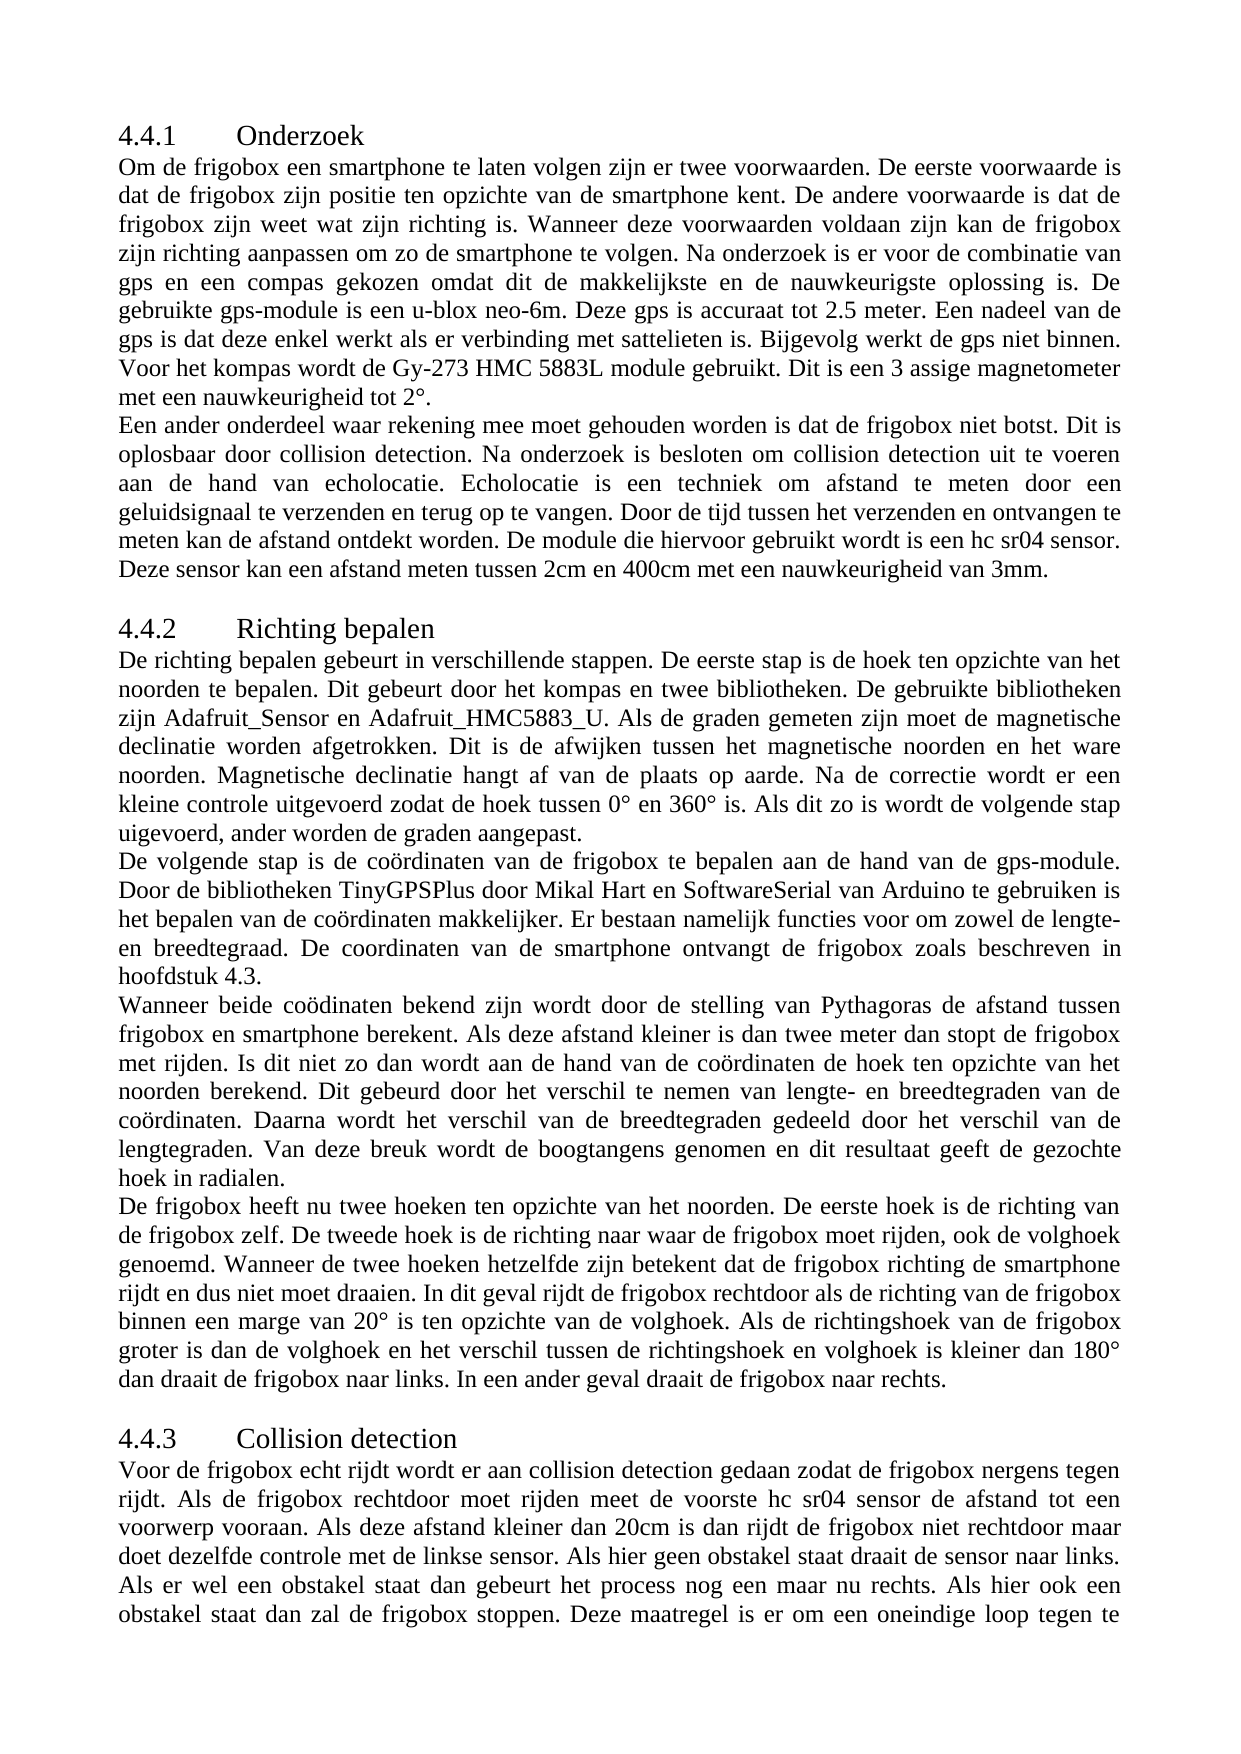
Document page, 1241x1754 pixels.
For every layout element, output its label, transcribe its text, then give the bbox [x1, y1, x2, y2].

text Een ander onderdeel waar rekening mee moet gehouden worden is dat de frigobox niet botst. Dit is oplosbaar door collision detection. Na onderzoek is besloten om collision detection uit te voeren aan de hand van echolocatie. Echolocatie is een techniek om afstand te meten door een geluidsignaal te verzenden en terug op te vangen. Door de tijd tussen het verzenden en ontvangen te meten kan de afstand ontdekt worden. De module die hiervoor gebruikt wordt is een hc sr04 sensor. Deze sensor kan een afstand meten tussen 2cm en 400cm met een nauwkeurigheid van 3mm. [118, 410, 1122, 583]
text De frigobox heeft nu twee hoeken ten opzichte van het noorden. De eerste hoek is de richting van de frigobox zelf. De tweede hoek is de richting naar waar de frigobox moet rijden, ook de volghoek genoemd. Wanneer de twee hoeken hetzelfde zijn betekent dat de frigobox richting de smartphone rijdt en dus niet moet draaien. In dit geval rijdt de frigobox rechtdoor als de richting van de frigobox binnen een marge van 20° is ten opzichte van de volghoek. Als de richtingshoek van de frigobox groter is dan de volghoek en het verschil tussen de richtingshoek en volghoek is kleiner dan 180° dan draait de frigobox naar links. In een ander geval draait de frigobox naar rechts. [118, 1191, 1122, 1393]
text Wanneer beide coödinaten bekend zijn wordt door de stelling van Pythagoras de afstand tussen frigobox en smartphone berekent. Als deze afstand kleiner is dan twee meter dan stopt de frigobox met rijden. Is dit niet zo dan wordt aan de hand van de coördinaten de hoek ten opzichte van het noorden berekend. Dit gebeurd door het verschil te nemen van lengte- en breedtegraden van de coördinaten. Daarna wordt het verschil van de breedtegraden gedeeld door het verschil van de lengtegraden. Van deze breuk wordt de boogtangens genomen en dit resultaat geeft de gezochte hoek in radialen. [118, 990, 1122, 1191]
text Collision detection [118, 1421, 1122, 1455]
text De volgende stap is de coördinaten van de frigobox te bepalen aan de hand van de gps-module. Door de bibliotheken TinyGPSPlus door Mikal Hart en SoftwareSerial van Arduino te gebruiken is het bepalen van de coördinaten makkelijker. Er bestaan namelijk functies voor om zowel de lengte- en breedtegraad. De coordinaten van de smartphone ontvangt de frigobox zoals beschreven in hoofdstuk 4.3. [118, 846, 1122, 990]
text Richting bepalen [118, 612, 1122, 645]
text De richting bepalen gebeurt in verschillende stappen. De eerste stap is de hoek ten opzichte van het noorden te bepalen. Dit gebeurt door het kompas en twee bibliotheken. De gebruikte bibliotheken zijn Adafruit_Sensor en Adafruit_HMC5883_U. Als de graden gemeten zijn moet de magnetische declinatie worden afgetrokken. Dit is de afwijken tussen het magnetische noorden en het ware noorden. Magnetische declinatie hangt af van de plaats op aarde. Na de correctie wordt er een kleine controle uitgevoerd zodat de hoek tussen 0° en 360° is. Als dit zo is wordt de volgende stap uigevoerd, ander worden de graden aangepast. [118, 645, 1122, 846]
text Om de frigobox een smartphone te laten volgen zijn er twee voorwaarden. De eerste voorwaarde is dat de frigobox zijn positie ten opzichte van de smartphone kent. De andere voorwaarde is dat de frigobox zijn weet wat zijn richting is. Wanneer deze voorwaarden voldaan zijn kan de frigobox zijn richting aanpassen om zo de smartphone te volgen. Na onderzoek is er voor de combinatie van gps en een compas gekozen omdat dit de makkelijkste en de nauwkeurigste oplossing is. De gebruikte gps-module is een u-blox neo-6m. Deze gps is accuraat tot 2.5 meter. Een nadeel van de gps is dat deze enkel werkt als er verbinding met sattelieten is. Bijgevolg werkt de gps niet binnen. Voor het kompas wordt de Gy-273 HMC 5883L module gebruikt. Dit is een 3 assige magnetometer met een nauwkeurigheid tot 2°. [118, 152, 1122, 410]
text Onderzoek [118, 118, 1122, 152]
